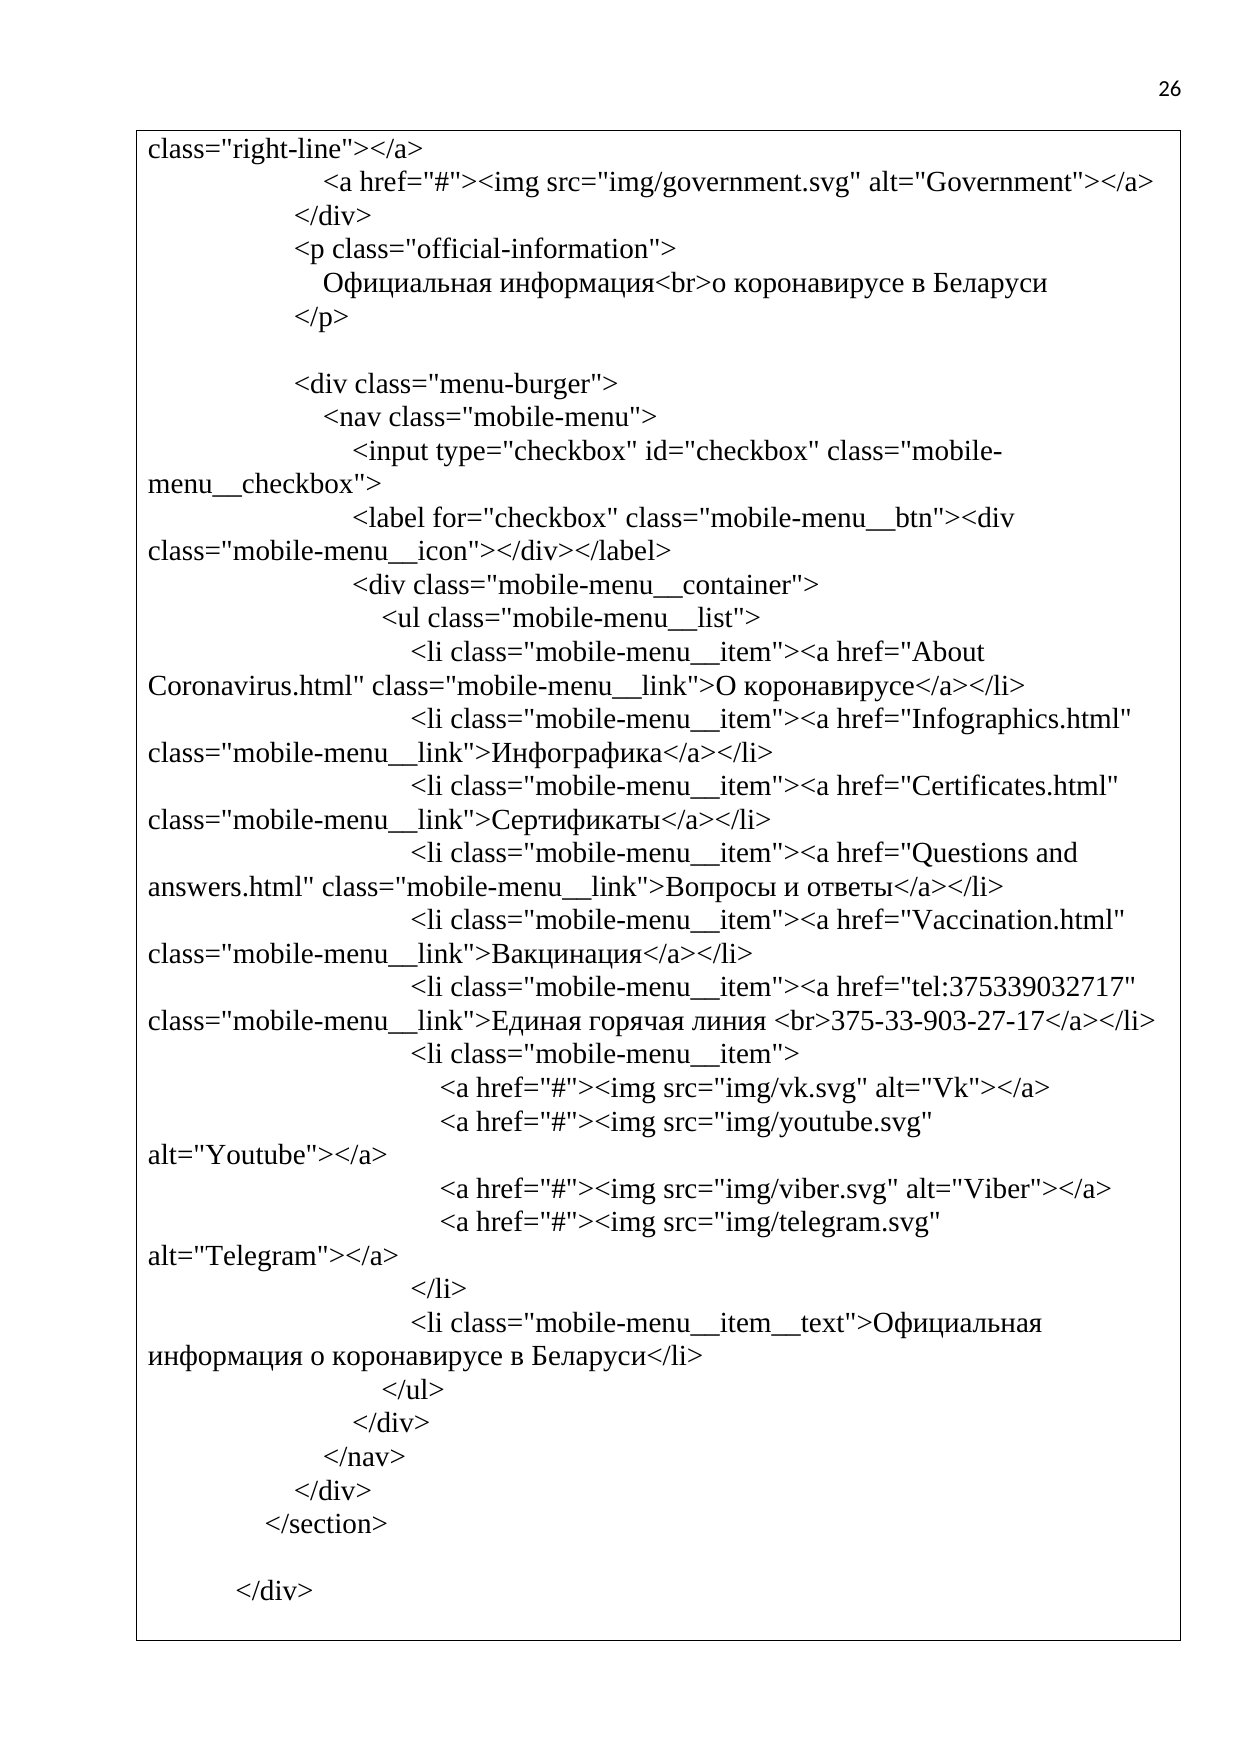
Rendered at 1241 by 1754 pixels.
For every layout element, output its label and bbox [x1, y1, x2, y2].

table_header [137, 131, 1180, 1640]
